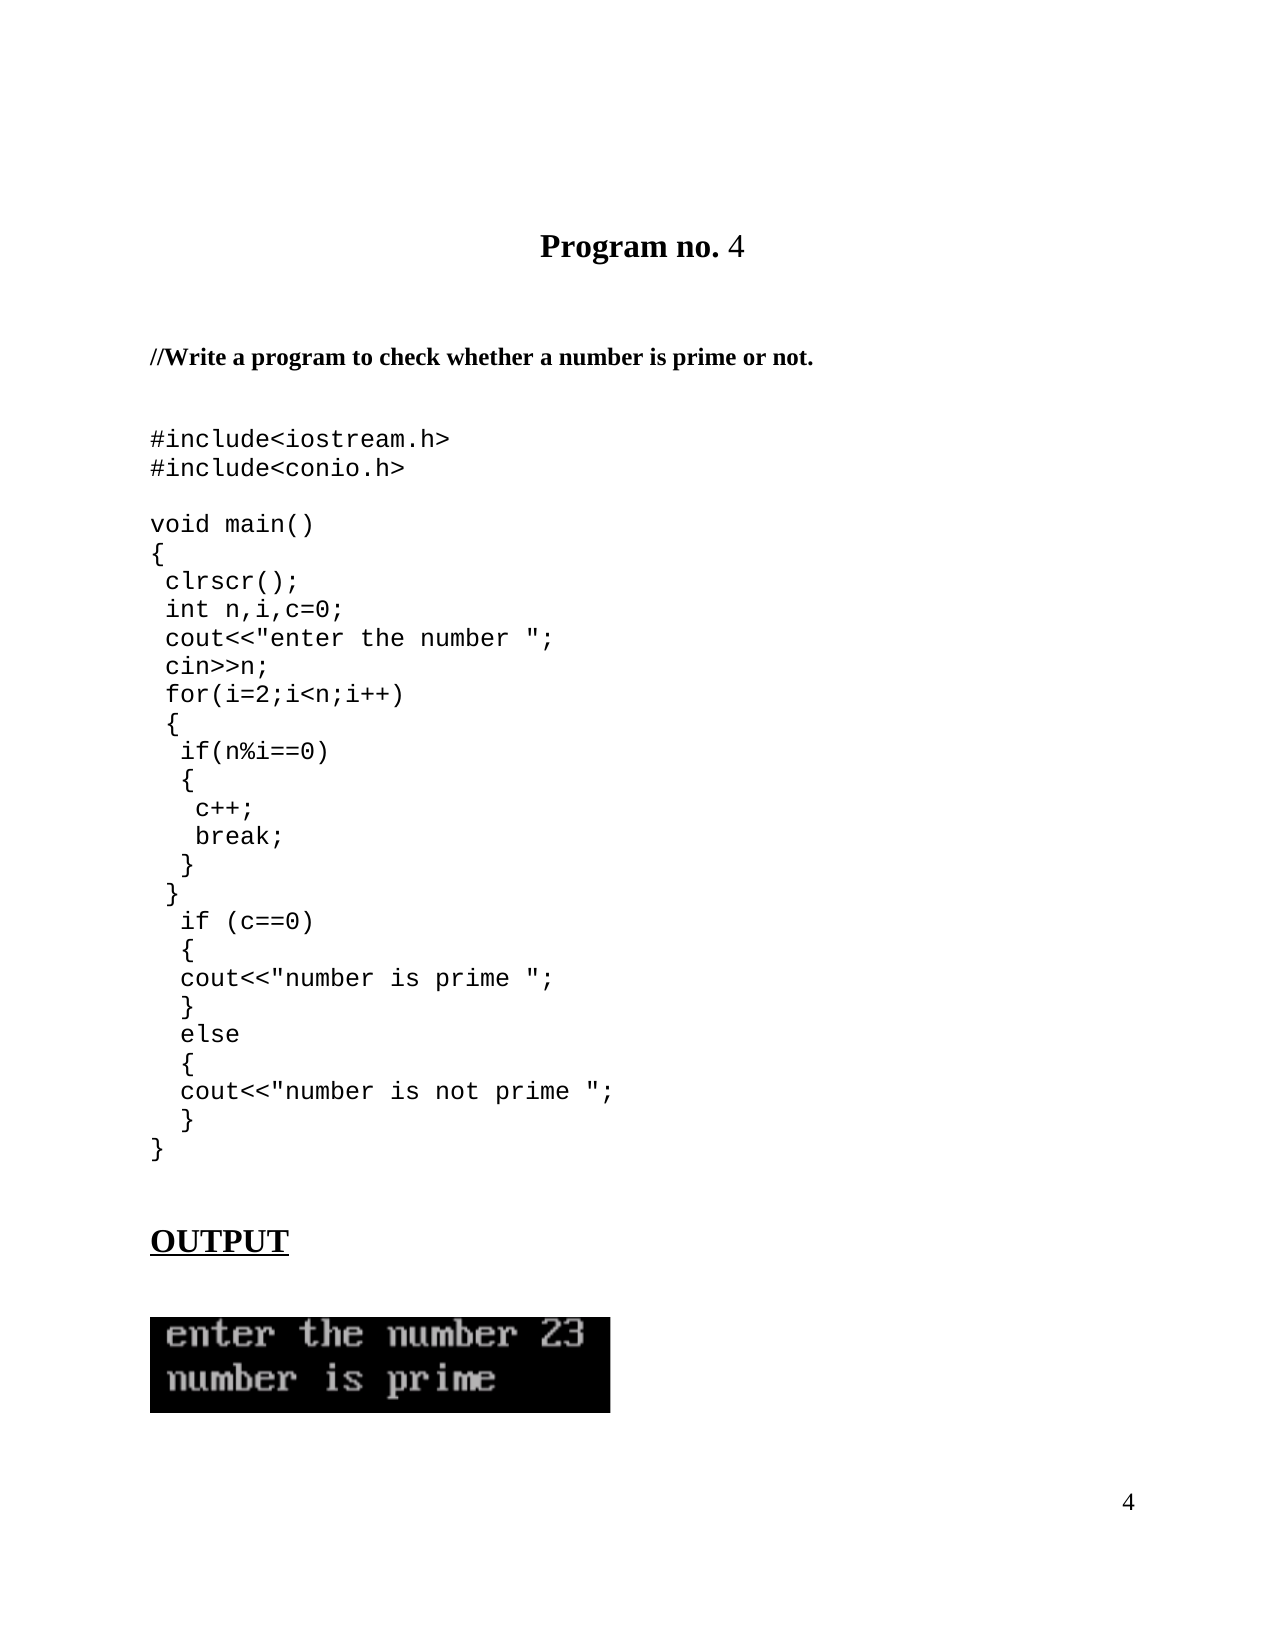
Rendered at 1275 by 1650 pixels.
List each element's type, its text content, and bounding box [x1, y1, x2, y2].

text void main() [150, 512, 1134, 540]
text cout<<"number is not prime "; [150, 1079, 1134, 1107]
text Program no. 4 [150, 227, 1134, 265]
picture [150, 1317, 611, 1413]
text int n,i,c=0; [150, 597, 1134, 625]
text { [150, 1050, 1134, 1079]
text cin>>n; [150, 654, 1134, 682]
text else [150, 1022, 1134, 1050]
text if (c==0) [150, 909, 1134, 937]
text { [150, 767, 1134, 795]
text //Write a program to check whether a number is prime or not. [150, 342, 1134, 370]
text #include<conio.h> [150, 455, 1134, 484]
text } [150, 852, 1134, 880]
text { [150, 937, 1134, 965]
text cout<<"number is prime "; [150, 965, 1134, 994]
text OUTPUT [150, 1221, 1134, 1259]
text { [150, 710, 1134, 739]
text } [150, 1135, 1134, 1164]
text } [150, 1107, 1134, 1135]
text break; [150, 824, 1134, 852]
text { [150, 540, 1134, 569]
text c++; [150, 795, 1134, 824]
text #include<iostream.h> [150, 427, 1134, 455]
text } [150, 880, 1134, 909]
text } [150, 994, 1134, 1022]
text clrscr(); [150, 569, 1134, 597]
text if(n%i==0) [150, 739, 1134, 767]
text cout<<"enter the number "; [150, 625, 1134, 654]
text for(i=2;i<n;i++) [150, 682, 1134, 710]
